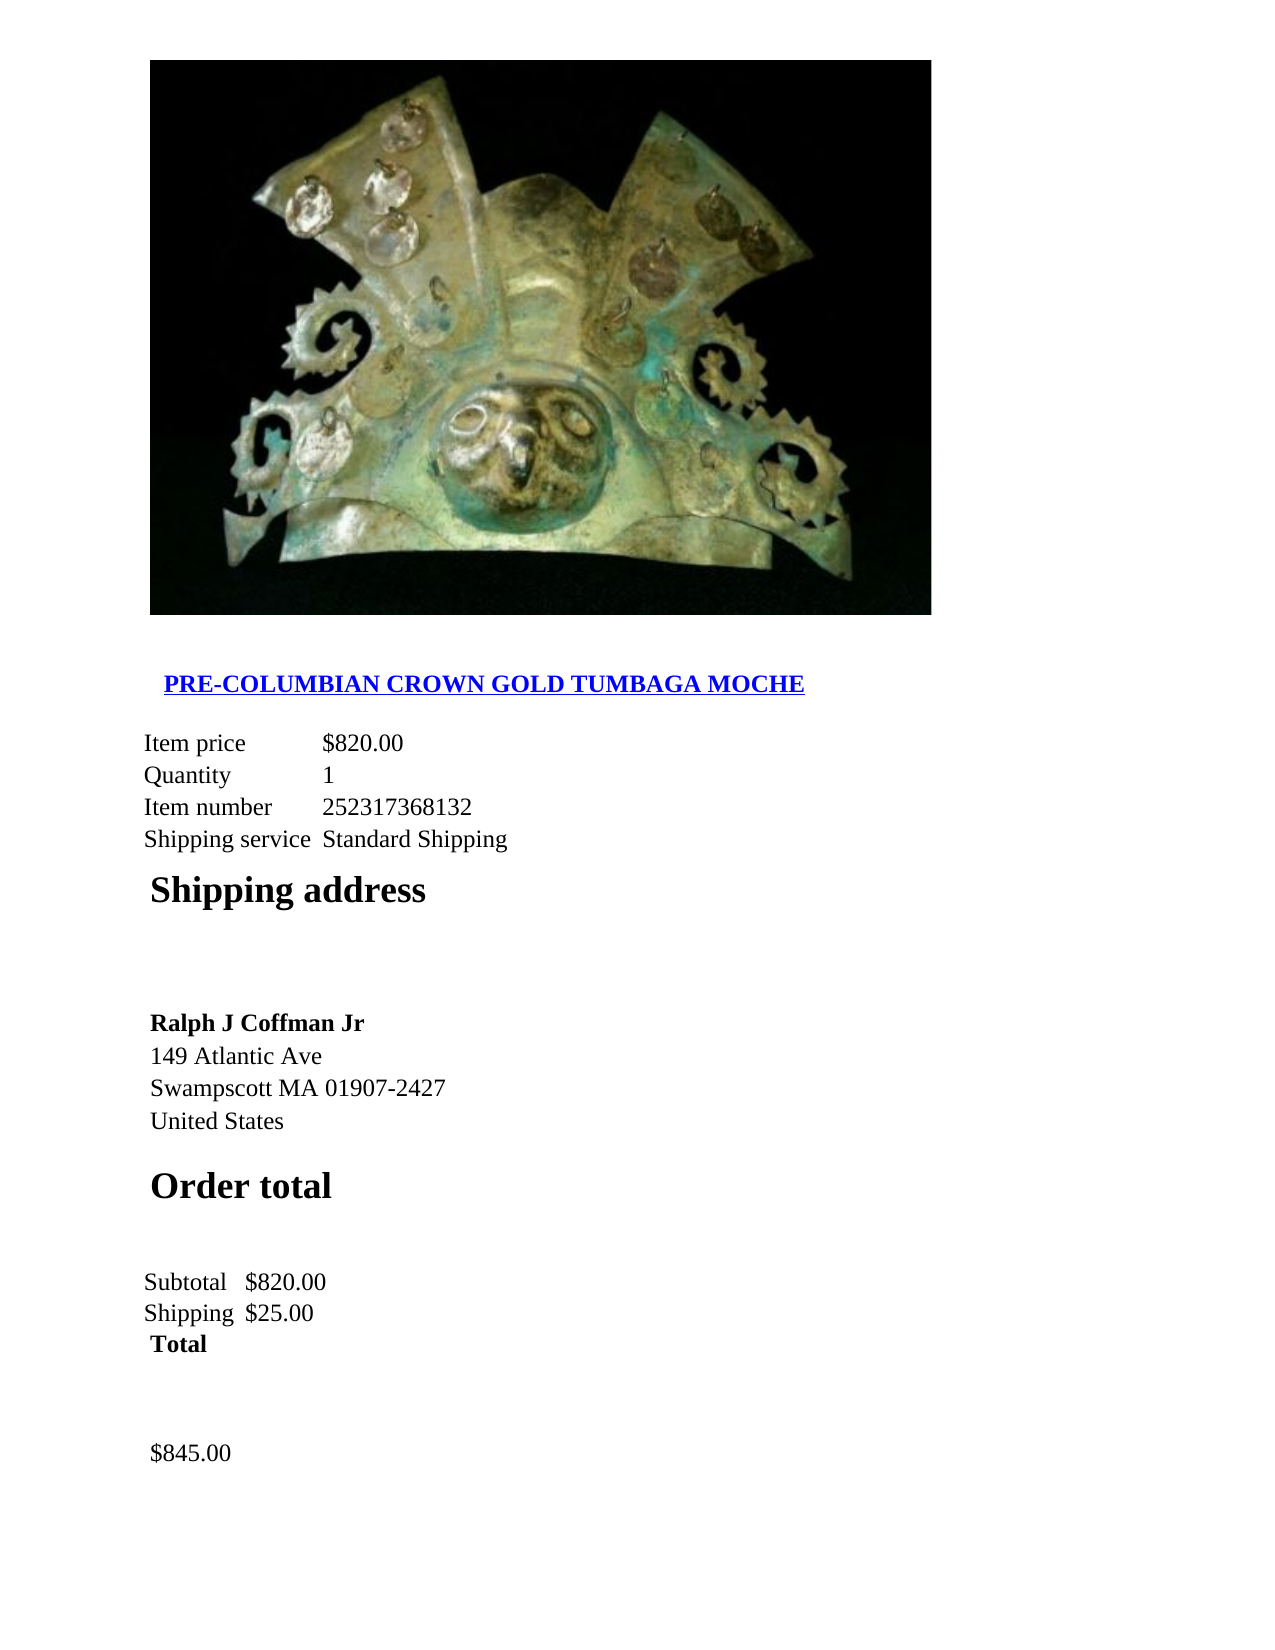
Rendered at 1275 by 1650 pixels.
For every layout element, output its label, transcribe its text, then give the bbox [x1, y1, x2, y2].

text $845.00 [150, 1438, 1215, 1467]
table_cell Item number [142, 790, 321, 822]
table_cell Quantity [142, 759, 321, 790]
subtitle PRE-COLUMBIAN CROWN GOLD TUMBAGA MOCHE [163, 644, 1215, 697]
table_header Subtotal [142, 1265, 243, 1297]
table_header $820.00 [243, 1265, 336, 1297]
table_cell 252317368132 [321, 790, 517, 822]
picture [150, 60, 932, 615]
table_header $820.00 [321, 727, 517, 758]
table_cell Standard Shipping [321, 822, 517, 854]
text United States [150, 1102, 1215, 1135]
table_header Item price [142, 727, 321, 758]
text Total [150, 1329, 1215, 1357]
subtitle Order total [150, 1164, 1215, 1207]
table_cell 1 [321, 759, 517, 790]
table_cell $25.00 [243, 1297, 336, 1329]
text Swampscott MA 01907-2427 [150, 1070, 1215, 1102]
table_cell Shipping [142, 1297, 243, 1329]
subtitle Shipping address [150, 867, 1215, 911]
text Ralph J Coffman Jr [150, 1005, 1215, 1037]
table_cell Shipping service [142, 822, 321, 854]
text 149 Atlantic Ave [150, 1037, 1215, 1070]
